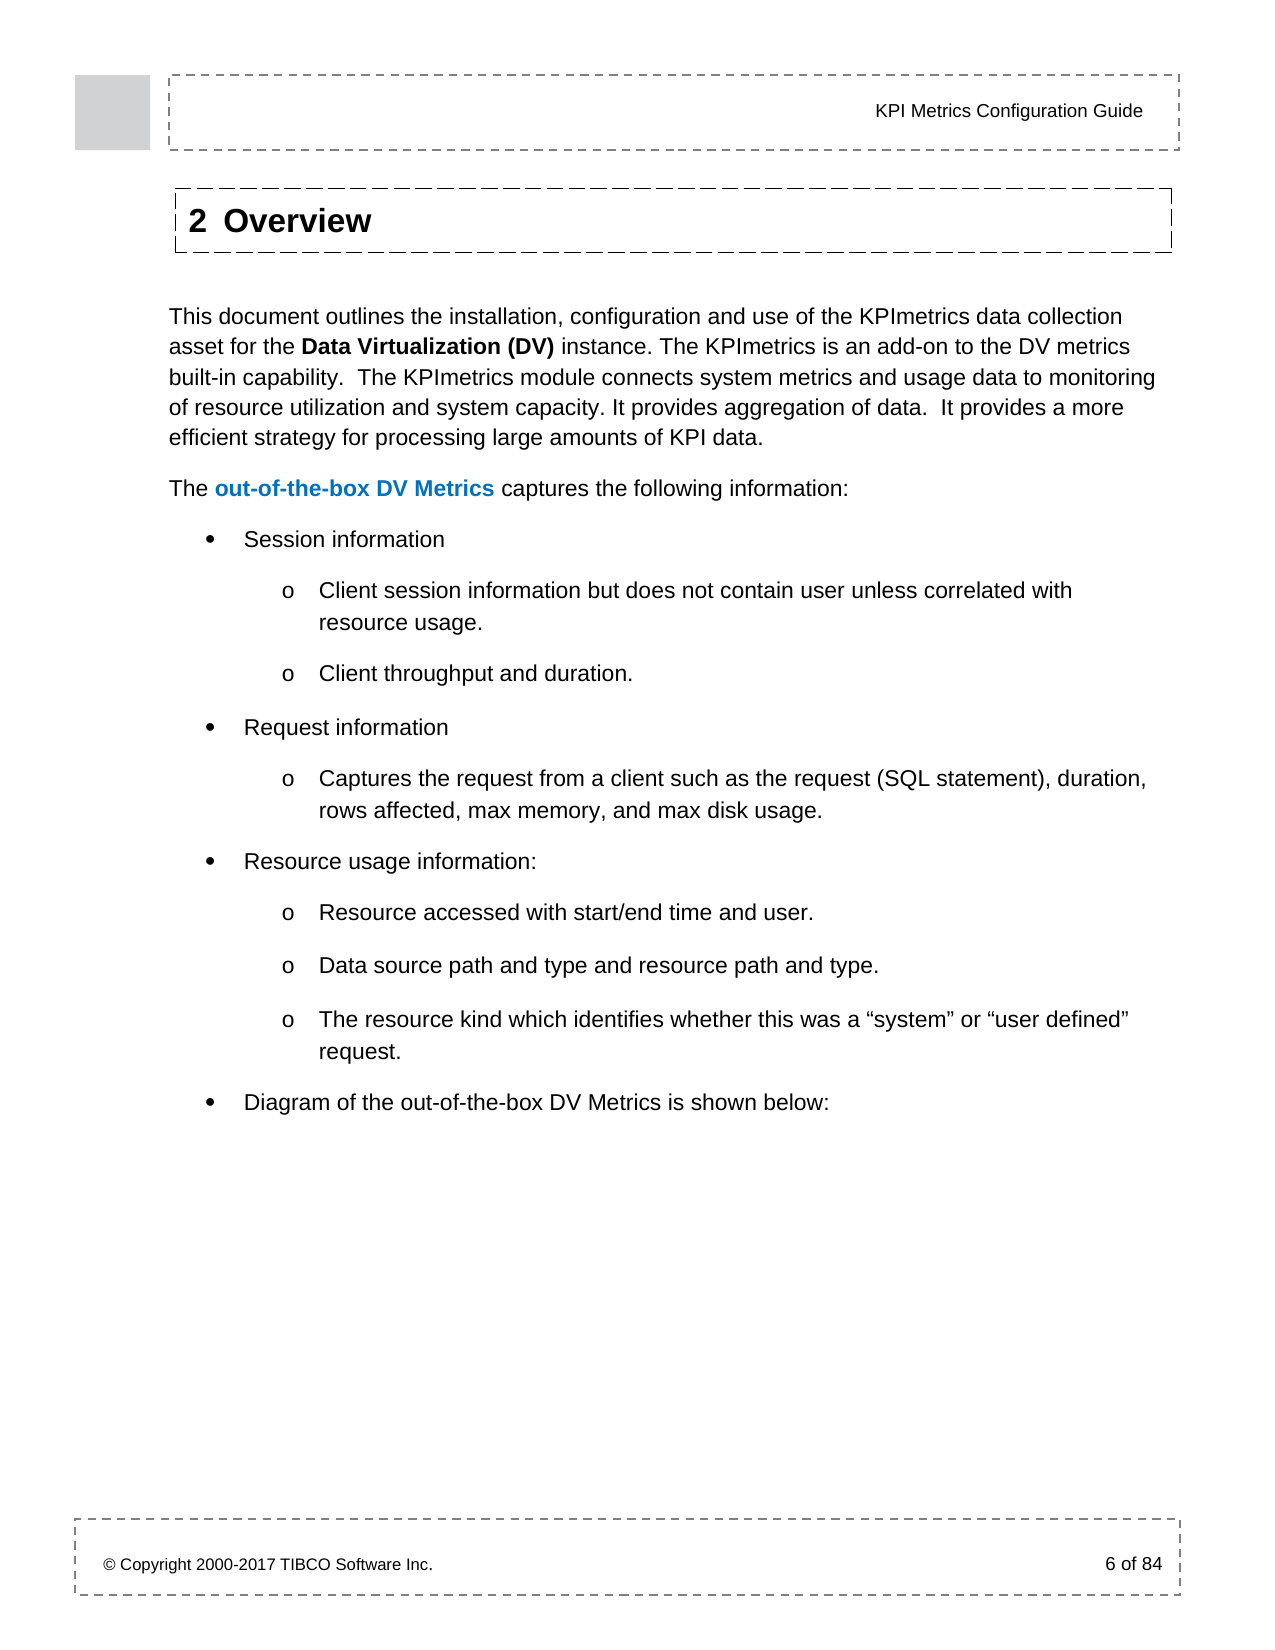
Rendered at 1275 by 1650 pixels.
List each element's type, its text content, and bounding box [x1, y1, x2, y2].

list Client session information but does not contain user unless correlated with resource usage. [281, 577, 1161, 636]
list Diagram of the out-of-the-box DV Metrics is shown below: [206, 1089, 1161, 1115]
text The out-of-the-box DV Metrics captures the following information: [169, 475, 1161, 501]
list Resource accessed with start/end time and user. [281, 899, 1161, 927]
text This document outlines the installation, configuration and use of the KPImetrics data collection asset for the Data Virtualization (DV) instance. The KPImetrics is an add-on to the DV metrics built-in capability. The KPImetrics module connects system metrics and usage data to monitoring of resource utilization and system capacity. It provides aggregation of data. It provides a more efficient strategy for processing large amounts of KPI data. [169, 303, 1161, 450]
list Client throughput and duration. [281, 660, 1161, 688]
list Data source path and type and resource path and type. [281, 952, 1161, 981]
list The resource kind which identifies whether this was a “system” or “user defined” request. [281, 1006, 1161, 1064]
list Session information [206, 526, 1161, 552]
list Request information [206, 713, 1161, 740]
list Captures the request from a client such as the request (SQL statement), duration, rows affected, max memory, and max disk usage. [281, 764, 1161, 823]
subtitle Overview [175, 187, 1172, 253]
list Resource usage information: [206, 848, 1161, 874]
